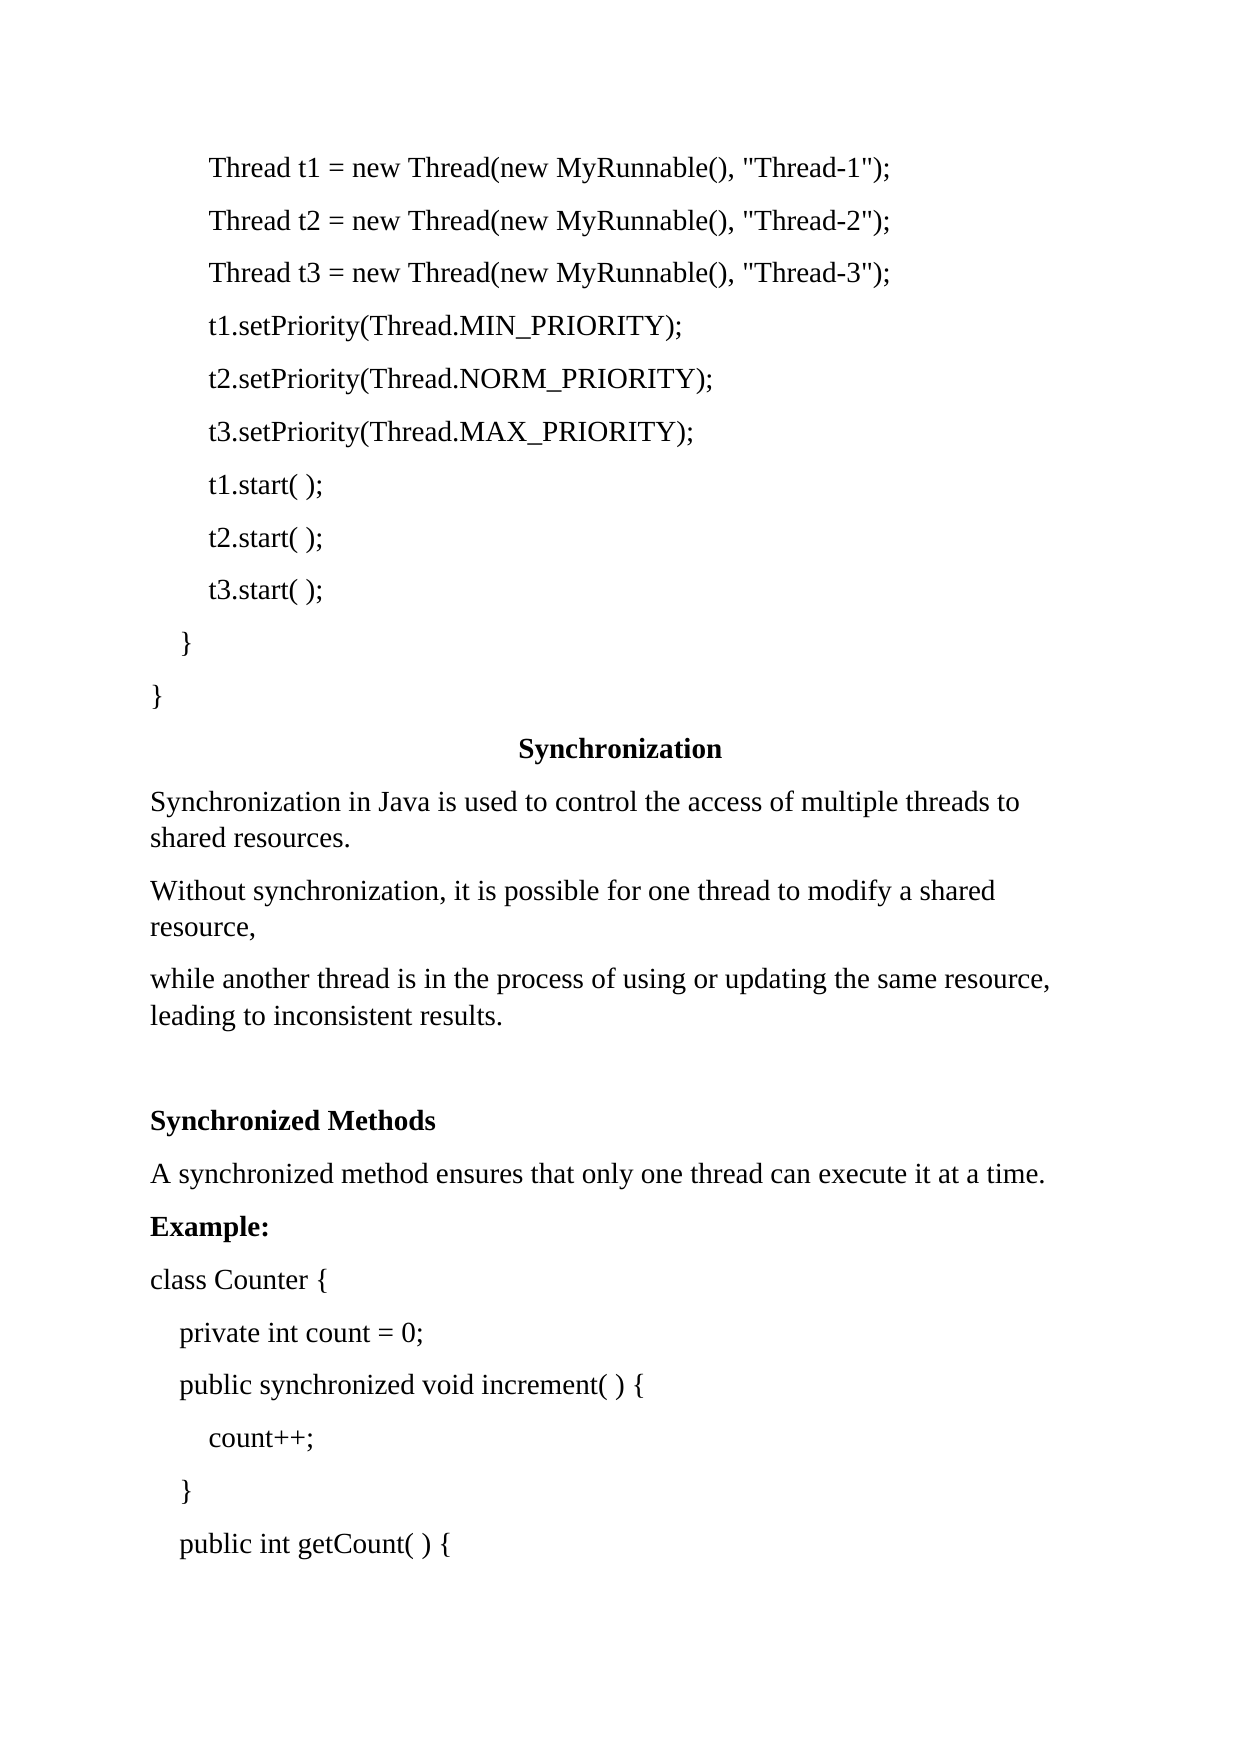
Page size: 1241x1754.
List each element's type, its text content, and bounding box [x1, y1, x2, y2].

text Thread t1 = new Thread(new MyRunnable(), "Thread-1"); [150, 150, 1090, 183]
text Thread t2 = new Thread(new MyRunnable(), "Thread-2"); [150, 203, 1090, 236]
text } [150, 678, 1090, 712]
text public synchronized void increment( ) { [150, 1367, 1090, 1401]
text private int count = 0; [150, 1315, 1090, 1348]
text } [150, 625, 1090, 659]
text t1.setPriority(Thread.MIN_PRIORITY); [150, 308, 1090, 342]
text Thread t3 = new Thread(new MyRunnable(), "Thread-3"); [150, 256, 1090, 289]
text count++; [150, 1420, 1090, 1454]
text A synchronized method ensures that only one thread can execute it at a time. [150, 1156, 1090, 1190]
text public int getCount( ) { [150, 1526, 1090, 1559]
text Example: [150, 1209, 1090, 1243]
text Synchronization [150, 731, 1090, 764]
text class Counter { [150, 1262, 1090, 1295]
text Synchronization in Java is used to control the access of multiple threads to shared resources. [150, 784, 1090, 853]
text Without synchronization, it is possible for one thread to modify a shared resource, [150, 873, 1090, 942]
text t3.setPriority(Thread.MAX_PRIORITY); [150, 414, 1090, 448]
text t2.setPriority(Thread.NORM_PRIORITY); [150, 361, 1090, 395]
text } [150, 1473, 1090, 1507]
text Synchronized Methods [150, 1103, 1090, 1137]
text t1.start( ); [150, 467, 1090, 500]
text while another thread is in the process of using or updating the same resource, leading to inconsistent results. [150, 962, 1090, 1031]
text t3.start( ); [150, 572, 1090, 606]
text t2.start( ); [150, 520, 1090, 553]
